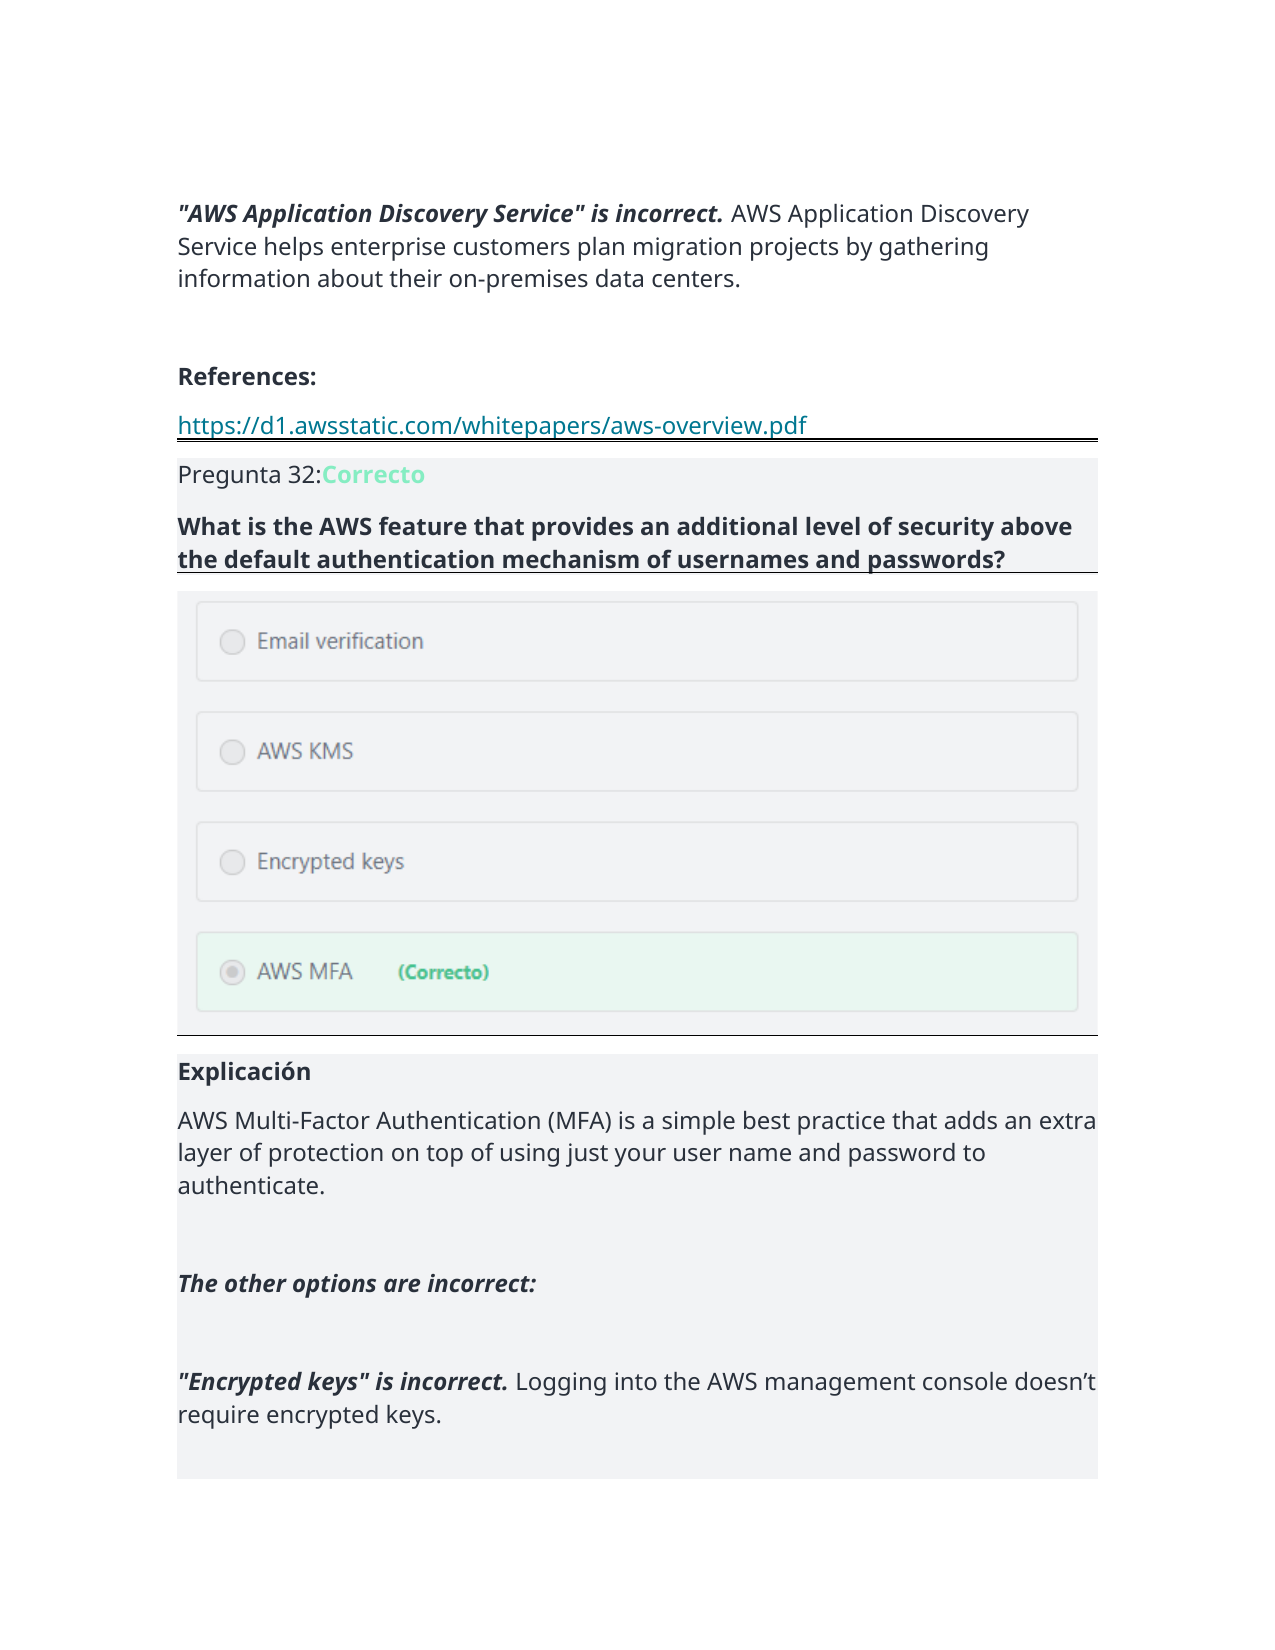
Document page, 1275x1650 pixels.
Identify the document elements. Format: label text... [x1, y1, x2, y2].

text References: [177, 360, 1098, 393]
text AWS Multi-Factor Authentication (MFA) is a simple best practice that adds an extra layer of protection on top of using just your user name and password to authenticate. [177, 1103, 1098, 1201]
text Pregunta 32:Correcto [177, 458, 1098, 491]
text "AWS Application Discovery Service" is incorrect. AWS Application Discovery Service helps enterprise customers plan migration projects by gathering information about their on-premises data centers. [177, 197, 1098, 294]
picture [177, 591, 1098, 1035]
text The other options are incorrect: [177, 1267, 1098, 1299]
text "Encrypted keys" is incorrect. Logging into the AWS management console doesn’t require encrypted keys. [177, 1365, 1098, 1430]
subtitle Explicación [177, 1054, 1098, 1087]
text What is the AWS feature that provides an additional level of security above the default authentication mechanism of usernames and passwords? [177, 510, 1098, 572]
text https://d1.awsstatic.com/whitepapers/aws-overview.pdf [177, 409, 1098, 438]
